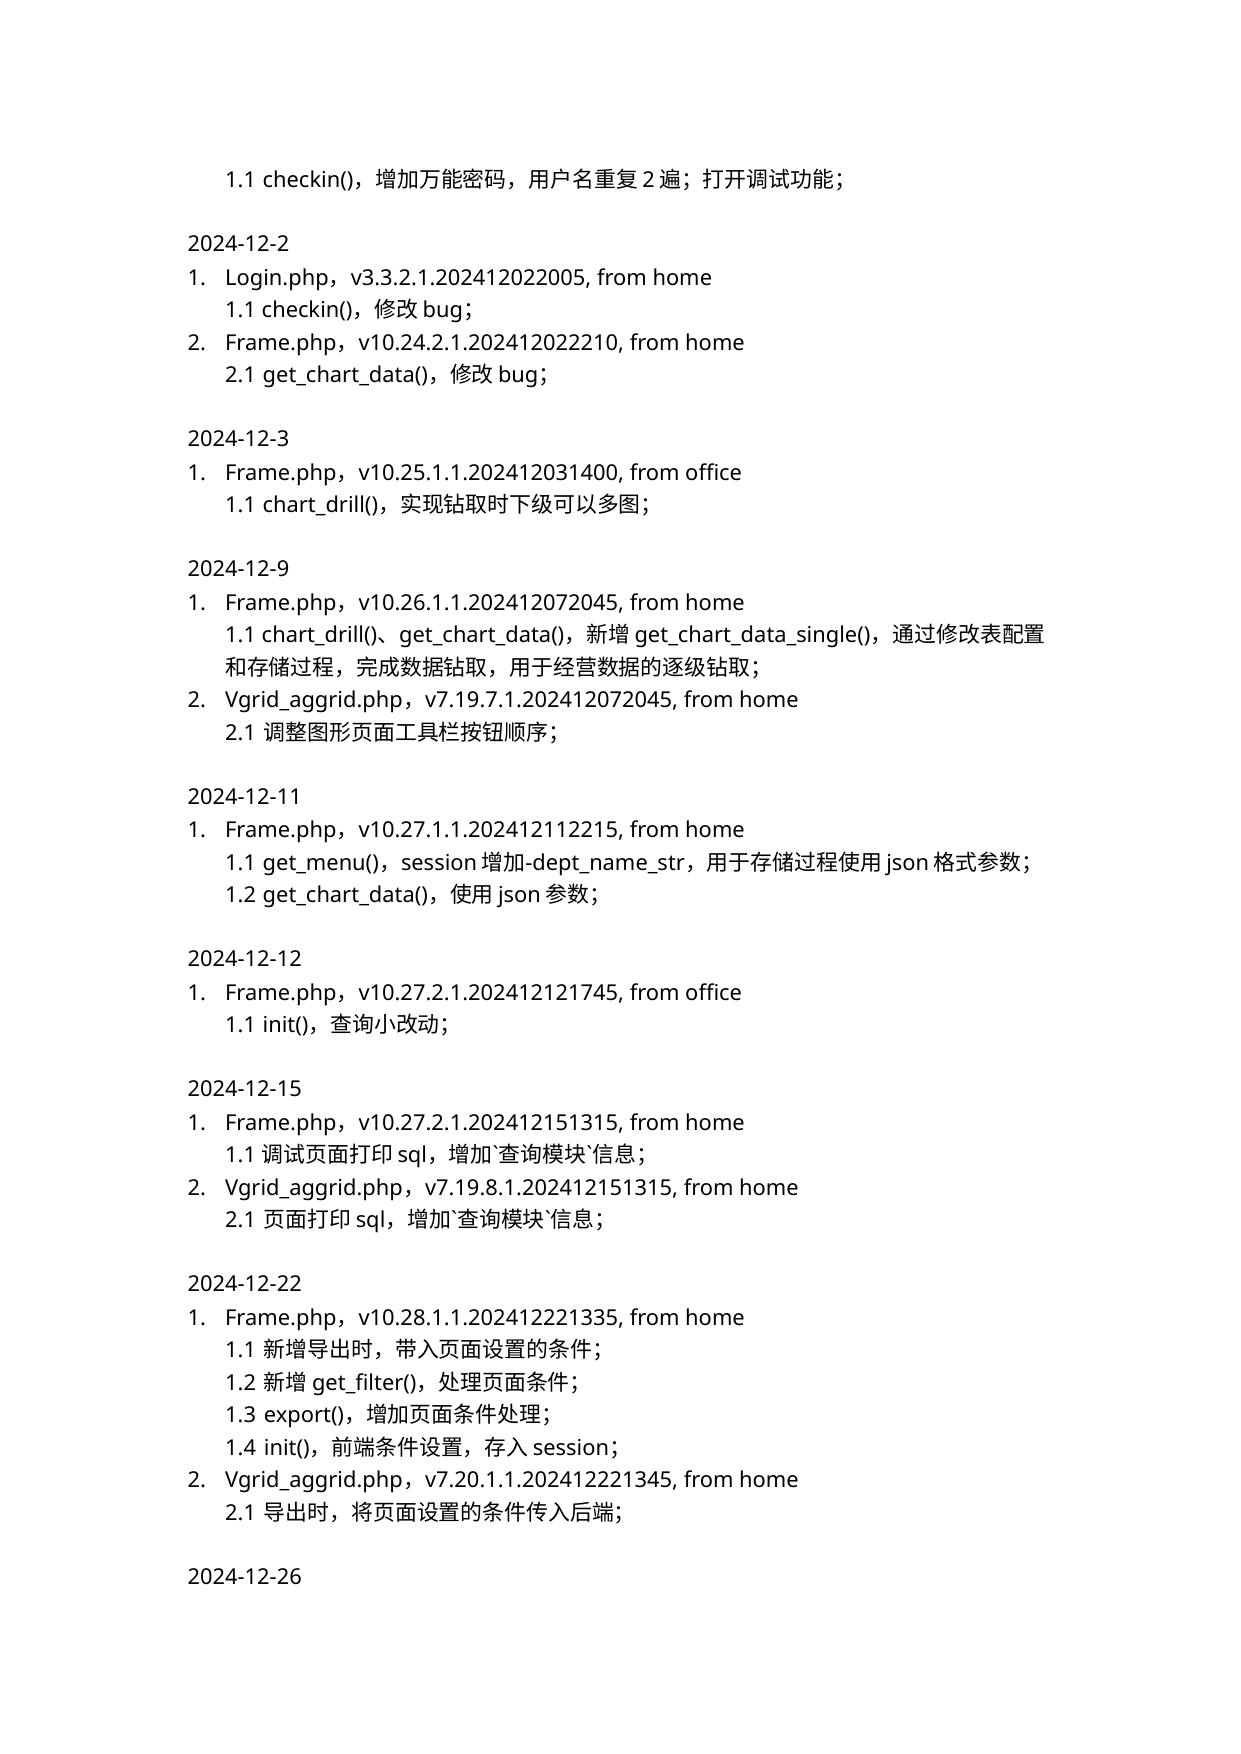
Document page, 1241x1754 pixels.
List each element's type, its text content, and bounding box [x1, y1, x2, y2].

text 2024-12-26 [187, 1559, 1053, 1592]
list 1.1 调试页面打印sql，增加`查询模块`信息； [225, 1137, 1053, 1169]
list init()，查询小改动； [225, 1007, 1053, 1039]
list checkin()，增加万能密码，用户名重复2遍；打开调试功能； [225, 162, 1053, 194]
list init()，前端条件设置，存入session； [225, 1429, 1053, 1462]
list 1.1 chart_drill()、get_chart_data()，新增get_chart_data_single()，通过修改表配置和存储过程，完成数据钻取，用于经营数据的逐级钻取； [225, 617, 1053, 682]
list Frame.php，v10.28.1.1.202412221335, from home [187, 1299, 1053, 1332]
list Frame.php，v10.25.1.1.202412031400, from office [187, 454, 1053, 487]
list Frame.php，v10.24.2.1.202412022210, from home [187, 324, 1053, 357]
text 2024-12-12 [187, 942, 1053, 974]
text 2024-12-9 [187, 552, 1053, 584]
list 调整图形页面工具栏按钮顺序； [225, 714, 1053, 747]
list Frame.php，v10.27.2.1.202412121745, from office [187, 974, 1053, 1007]
list 新增导出时，带入页面设置的条件； [225, 1332, 1053, 1364]
text 2024-12-11 [187, 779, 1053, 812]
list Login.php，v3.3.2.1.202412022005, from home [187, 259, 1053, 292]
list chart_drill()，实现钻取时下级可以多图； [225, 487, 1053, 519]
list get_menu()，session增加-dept_name_str，用于存储过程使用json格式参数； [225, 844, 1053, 877]
list Frame.php，v10.26.1.1.202412072045, from home [187, 584, 1053, 617]
list Vgrid_aggrid.php，v7.19.8.1.202412151315, from home [187, 1169, 1053, 1202]
list get_chart_data()，修改bug； [225, 357, 1053, 389]
list get_chart_data()，使用json参数； [225, 877, 1053, 909]
list export()，增加页面条件处理； [225, 1397, 1053, 1429]
list 导出时，将页面设置的条件传入后端； [225, 1494, 1053, 1527]
text 2024-12-2 [187, 227, 1053, 259]
list Frame.php，v10.27.1.1.202412112215, from home [187, 812, 1053, 844]
list 页面打印sql，增加`查询模块`信息； [225, 1202, 1053, 1234]
list Vgrid_aggrid.php，v7.19.7.1.202412072045, from home [187, 682, 1053, 714]
text 2024-12-15 [187, 1072, 1053, 1104]
text 2024-12-22 [187, 1267, 1053, 1299]
list Frame.php，v10.27.2.1.202412151315, from home [187, 1104, 1053, 1137]
list 新增get_filter()，处理页面条件； [225, 1364, 1053, 1397]
text 2024-12-3 [187, 422, 1053, 454]
list Vgrid_aggrid.php，v7.20.1.1.202412221345, from home [187, 1462, 1053, 1494]
list 1.1 checkin()，修改bug； [225, 292, 1053, 324]
